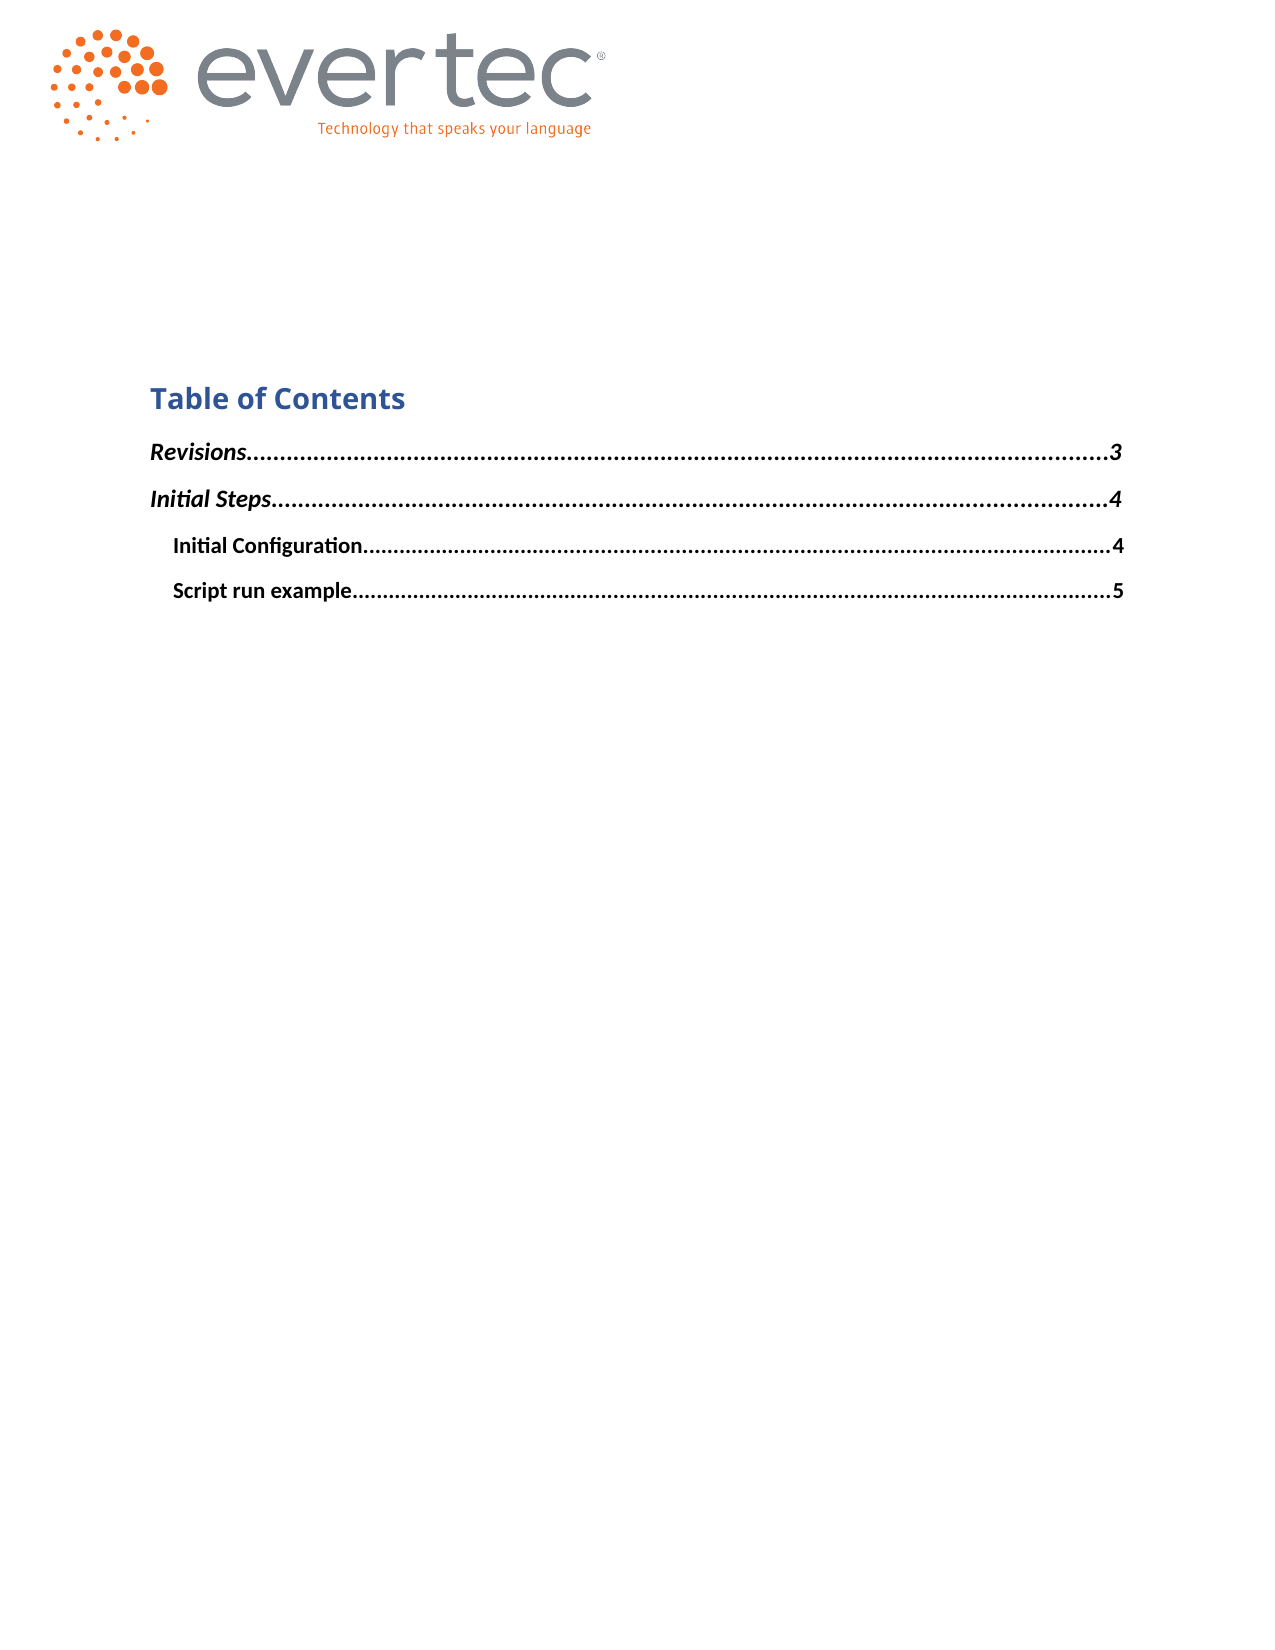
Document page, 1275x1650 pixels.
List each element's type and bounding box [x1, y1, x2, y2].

picture [37, 20, 624, 162]
